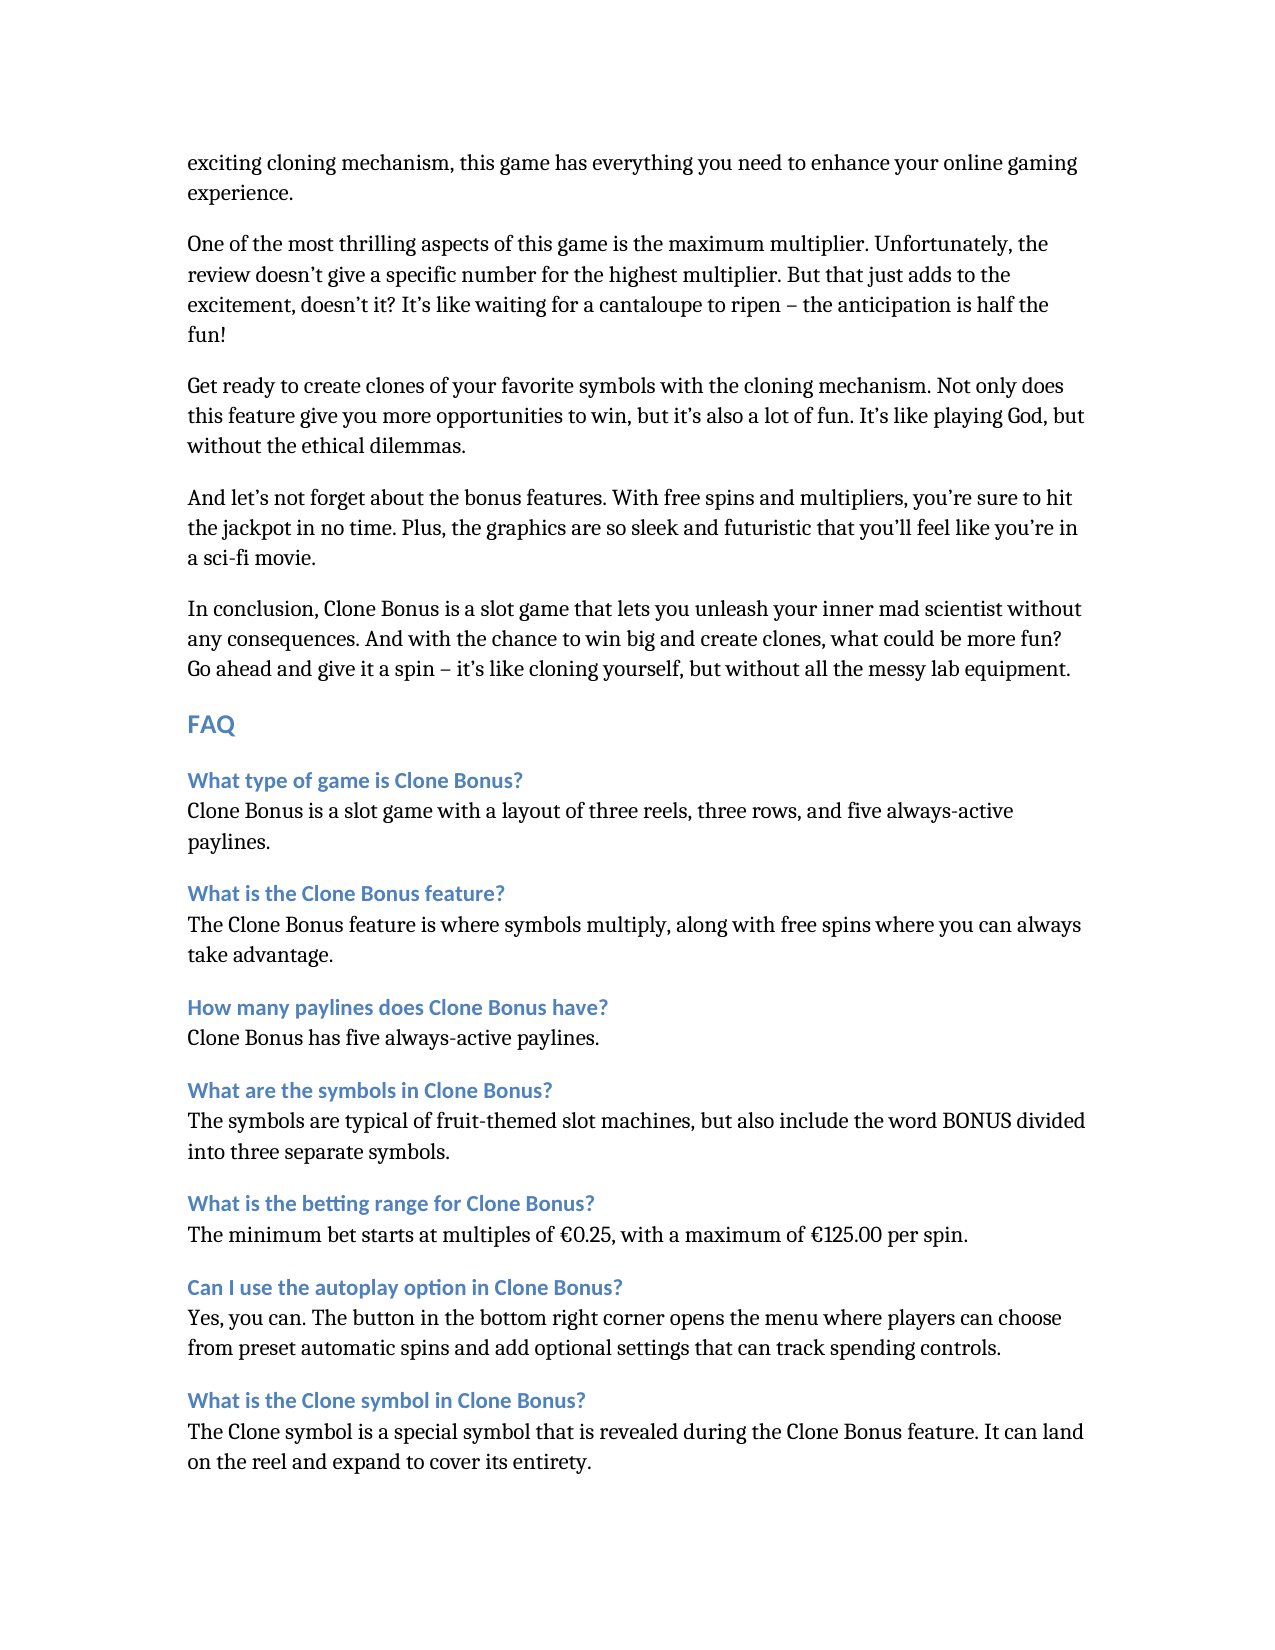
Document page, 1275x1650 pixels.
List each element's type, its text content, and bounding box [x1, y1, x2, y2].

subtitle What is the Clone Bonus feature? [187, 879, 1087, 907]
text The Clone Bonus feature is where symbols multiply, along with free spins where you can always take advantage. [187, 912, 1087, 968]
text The minimum bet starts at multiples of €0.25, with a maximum of €125.00 per spin. [187, 1222, 1087, 1248]
text Clone Bonus is a slot game with a layout of three reels, three rows, and five always-active paylines. [187, 798, 1087, 855]
subtitle FAQ [187, 707, 1087, 740]
text The symbols are typical of fruit-themed slot machines, but also include the word BONUS divided into three separate symbols. [187, 1108, 1087, 1165]
subtitle What is the Clone symbol in Clone Bonus? [187, 1386, 1087, 1414]
subtitle What is the betting range for Clone Bonus? [187, 1189, 1087, 1218]
subtitle How many paylines does Clone Bonus have? [187, 993, 1087, 1021]
text And let’s not forget about the bonus features. With free spins and multipliers, you’re sure to hit the jackpot in no time. Plus, the graphics are so sleek and futuristic that you’ll feel like you’re in a sci-fi movie. [187, 484, 1087, 571]
text Get ready to create clones of your favorite symbols with the cloning mechanism. Not only does this feature give you more opportunities to win, but it’s also a lot of fun. It’s like playing God, but without the ethical dilemmas. [187, 373, 1087, 460]
text The Clone symbol is a special symbol that is revealed during the Clone Bonus feature. It can land on the reel and expand to cover its entirety. [187, 1418, 1087, 1475]
text In conclusion, Clone Bonus is a slot game that lets you unleash your inner mad scientist without any consequences. And with the chance to win big and create clones, what could be more fun? Go ahead and give it a spin – it’s like cloning yourself, but without all the messy lab equipment. [187, 596, 1087, 683]
text One of the most thrilling aspects of this game is the maximum multiplier. Unfortunately, the review doesn’t give a specific number for the highest multiplier. But that just adds to the excitement, doesn’t it? It’s like waiting for a cantaloupe to ripen – the anticipation is half the fun! [187, 231, 1087, 348]
subtitle What type of game is Clone Bonus? [187, 766, 1087, 794]
text Yes, you can. The button in the bottom right corner opens the menu where players can choose from preset automatic spins and add optional settings that can track spending controls. [187, 1305, 1087, 1362]
text Clone Bonus has five always-active paylines. [187, 1025, 1087, 1051]
subtitle Can I use the autoplay option in Clone Bonus? [187, 1273, 1087, 1301]
subtitle What are the symbols in Clone Bonus? [187, 1076, 1087, 1104]
